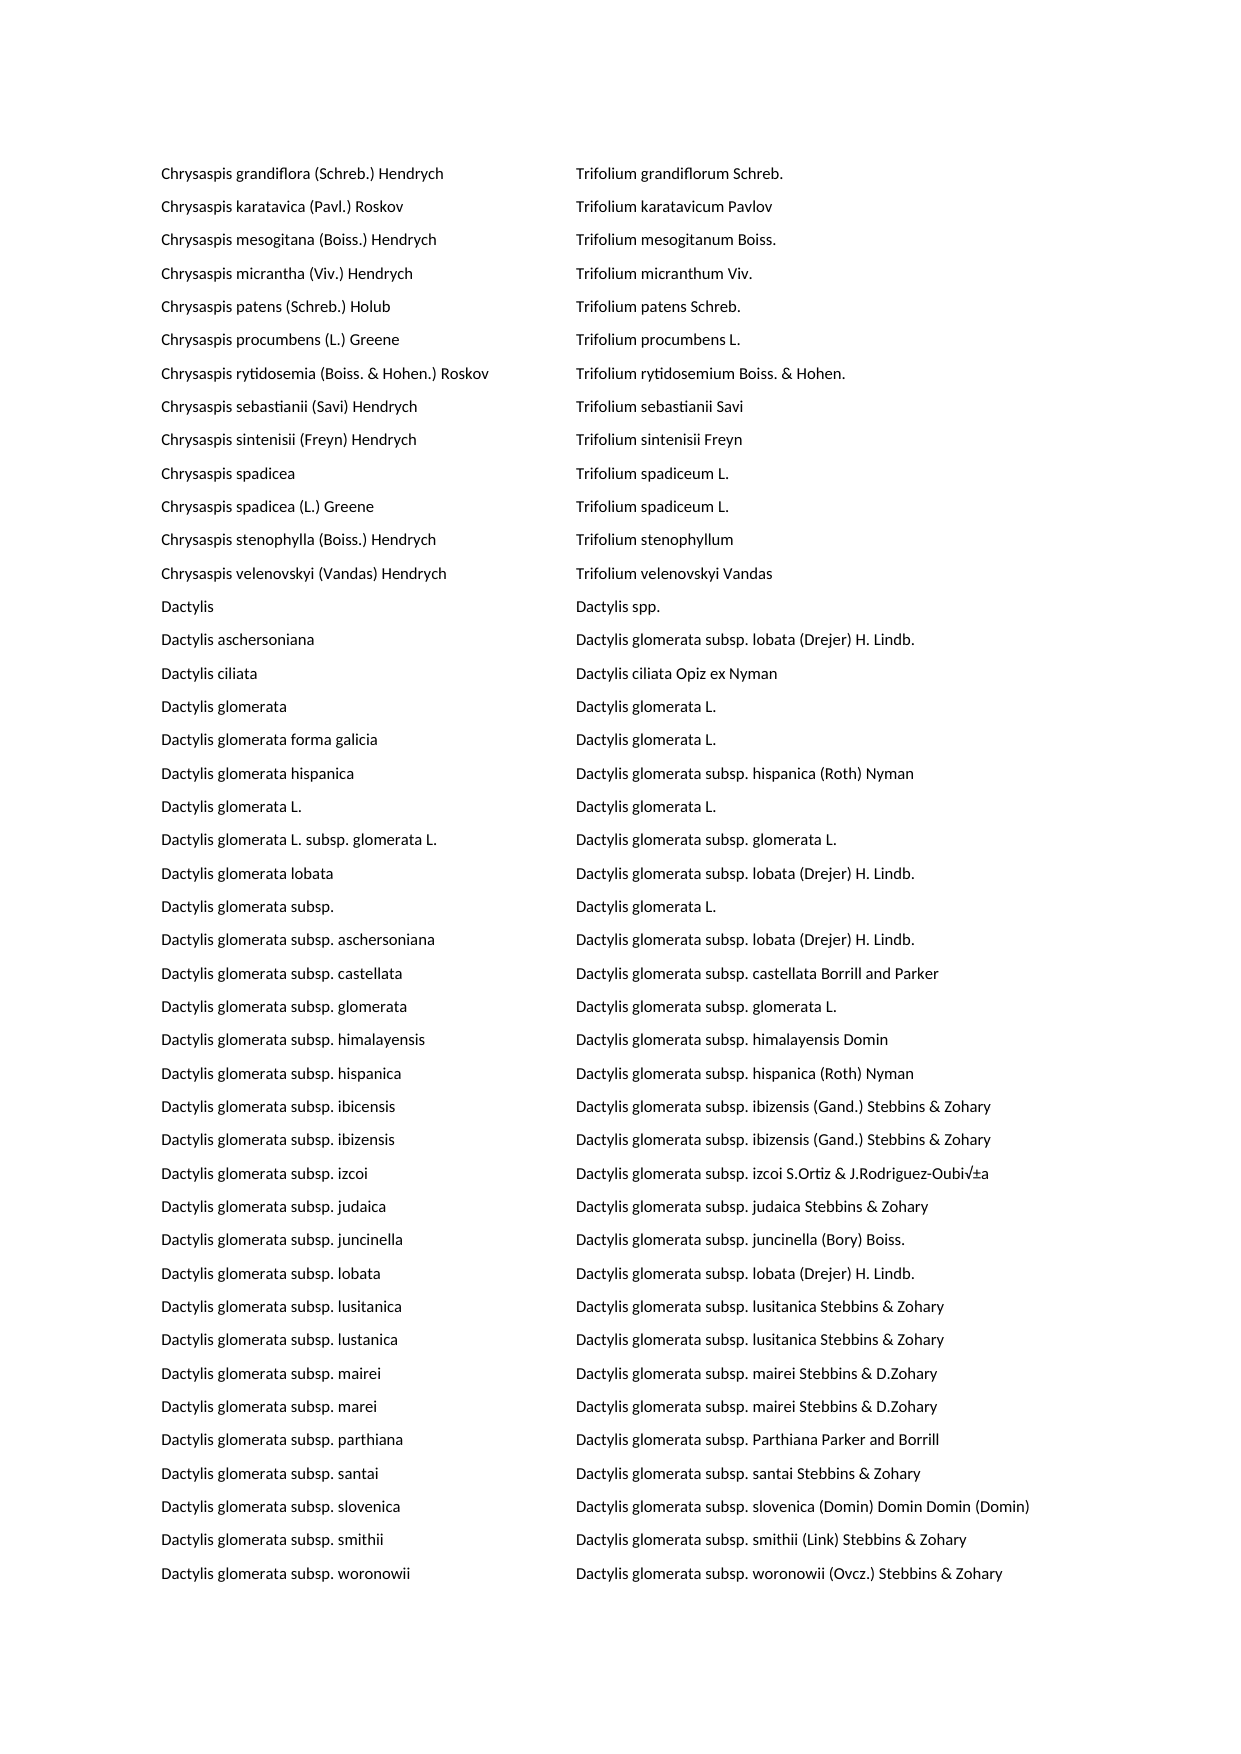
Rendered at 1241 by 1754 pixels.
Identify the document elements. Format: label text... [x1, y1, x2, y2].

table_cell Trifolium grandiflorum Schreb. [565, 150, 1058, 183]
table_cell Chrysaspis sintenisii (Freyn) Hendrych [150, 417, 564, 450]
table_cell Dactylis glomerata subsp. woronowii [150, 1550, 564, 1583]
table_cell Dactylis glomerata subsp. slovenica [150, 1483, 564, 1517]
table_cell Dactylis glomerata subsp. aschersoniana [150, 917, 564, 950]
table_cell Dactylis glomerata subsp. marei [150, 1383, 564, 1417]
table_cell Dactylis glomerata subsp. juncinella [150, 1217, 564, 1250]
table_cell Trifolium spadiceum L. [565, 450, 1058, 483]
table_cell Dactylis glomerata L. [565, 883, 1058, 917]
table_cell Dactylis glomerata subsp. lusitanica [150, 1283, 564, 1317]
table_cell Dactylis glomerata L. [565, 783, 1058, 817]
table_cell Dactylis glomerata subsp. Parthiana Parker and Borrill [565, 1417, 1058, 1450]
table_cell Trifolium spadiceum L. [565, 483, 1058, 517]
table_cell Dactylis glomerata subsp. lobata (Drejer) H. Lindb. [565, 1250, 1058, 1283]
table_cell Chrysaspis micrantha (Viv.) Hendrych [150, 250, 564, 283]
table_cell Dactylis glomerata subsp. glomerata L. [565, 983, 1058, 1017]
table_cell Dactylis glomerata subsp. juncinella (Bory) Boiss. [565, 1217, 1058, 1250]
table_cell Trifolium karatavicum Pavlov [565, 183, 1058, 217]
table_cell Dactylis glomerata subsp. mairei [150, 1350, 564, 1383]
table_cell Dactylis glomerata subsp. mairei Stebbins & D.Zohary [565, 1350, 1058, 1383]
table_cell Dactylis glomerata subsp. hispanica (Roth) Nyman [565, 1050, 1058, 1083]
table_cell Dactylis glomerata subsp. smithii (Link) Stebbins & Zohary [565, 1517, 1058, 1550]
table_cell Dactylis glomerata subsp. lusitanica Stebbins & Zohary [565, 1283, 1058, 1317]
table_cell Chrysaspis spadicea [150, 450, 564, 483]
table_cell Dactylis glomerata subsp. ibicensis [150, 1083, 564, 1117]
table_cell Trifolium stenophyllum [565, 517, 1058, 550]
table_cell Dactylis glomerata subsp. [150, 883, 564, 917]
table_cell Dactylis glomerata L. subsp. glomerata L. [150, 817, 564, 850]
table_cell Dactylis glomerata subsp. woronowii (Ovcz.) Stebbins & Zohary [565, 1550, 1058, 1583]
table_cell Dactylis glomerata forma galicia [150, 717, 564, 750]
table_cell Dactylis glomerata subsp. castellata Borrill and Parker [565, 950, 1058, 983]
table_cell Dactylis aschersoniana [150, 617, 564, 650]
table_cell Dactylis glomerata subsp. mairei Stebbins & D.Zohary [565, 1383, 1058, 1417]
table_cell Trifolium rytidosemium Boiss. & Hohen. [565, 350, 1058, 383]
table_cell Trifolium velenovskyi Vandas [565, 550, 1058, 583]
table_cell Dactylis ciliata Opiz ex Nyman [565, 650, 1058, 683]
table_cell Dactylis glomerata subsp. hispanica [150, 1050, 564, 1083]
table_cell Chrysaspis grandiflora (Schreb.) Hendrych [150, 150, 564, 183]
table_cell Dactylis glomerata subsp. parthiana [150, 1417, 564, 1450]
table_cell Dactylis glomerata subsp. lobata [150, 1250, 564, 1283]
table_cell Trifolium micranthum Viv. [565, 250, 1058, 283]
table_cell Dactylis glomerata [150, 683, 564, 717]
table_cell Chrysaspis spadicea (L.) Greene [150, 483, 564, 517]
table_cell Dactylis glomerata lobata [150, 850, 564, 883]
table_cell Dactylis glomerata subsp. lobata (Drejer) H. Lindb. [565, 850, 1058, 883]
table_cell Dactylis glomerata subsp. glomerata [150, 983, 564, 1017]
table_cell Dactylis glomerata subsp. himalayensis Domin [565, 1017, 1058, 1050]
table_cell Dactylis glomerata subsp. izcoi [150, 1150, 564, 1183]
table_cell Dactylis glomerata L. [565, 683, 1058, 717]
table_cell Dactylis glomerata subsp. slovenica (Domin) Domin Domin (Domin) [565, 1483, 1058, 1517]
table_cell Trifolium sintenisii Freyn [565, 417, 1058, 450]
table_cell Chrysaspis procumbens (L.) Greene [150, 317, 564, 350]
table_cell Dactylis glomerata subsp. ibizensis (Gand.) Stebbins & Zohary [565, 1117, 1058, 1150]
table_cell Dactylis glomerata subsp. lustanica [150, 1317, 564, 1350]
table_cell Chrysaspis sebastianii (Savi) Hendrych [150, 383, 564, 417]
table_cell Trifolium procumbens L. [565, 317, 1058, 350]
table_cell Dactylis glomerata subsp. castellata [150, 950, 564, 983]
table_cell Dactylis glomerata subsp. judaica Stebbins & Zohary [565, 1183, 1058, 1217]
table_cell Dactylis glomerata L. [565, 717, 1058, 750]
table_cell Trifolium mesogitanum Boiss. [565, 217, 1058, 250]
table_cell Dactylis ciliata [150, 650, 564, 683]
table_cell Dactylis glomerata L. [150, 783, 564, 817]
table_cell Dactylis glomerata subsp. smithii [150, 1517, 564, 1550]
table_cell Trifolium patens Schreb. [565, 283, 1058, 317]
table_cell Chrysaspis mesogitana (Boiss.) Hendrych [150, 217, 564, 250]
table_cell Dactylis glomerata subsp. hispanica (Roth) Nyman [565, 750, 1058, 783]
table_cell Dactylis glomerata subsp. judaica [150, 1183, 564, 1217]
table_cell Dactylis spp. [565, 583, 1058, 617]
table_cell Dactylis glomerata subsp. lobata (Drejer) H. Lindb. [565, 617, 1058, 650]
table_cell Chrysaspis stenophylla (Boiss.) Hendrych [150, 517, 564, 550]
table_cell Dactylis glomerata subsp. izcoi S.Ortiz & J.Rodriguez-Oubi√±a [565, 1150, 1058, 1183]
table_cell Chrysaspis velenovskyi (Vandas) Hendrych [150, 550, 564, 583]
table_cell Dactylis glomerata subsp. santai Stebbins & Zohary [565, 1450, 1058, 1483]
table_cell Dactylis glomerata subsp. ibizensis [150, 1117, 564, 1150]
table_cell Chrysaspis rytidosemia (Boiss. & Hohen.) Roskov [150, 350, 564, 383]
table_cell Dactylis glomerata subsp. lobata (Drejer) H. Lindb. [565, 917, 1058, 950]
table_cell Dactylis glomerata subsp. ibizensis (Gand.) Stebbins & Zohary [565, 1083, 1058, 1117]
table_cell Chrysaspis karatavica (Pavl.) Roskov [150, 183, 564, 217]
table_cell Dactylis glomerata subsp. himalayensis [150, 1017, 564, 1050]
table_cell Dactylis glomerata subsp. lusitanica Stebbins & Zohary [565, 1317, 1058, 1350]
table_cell Dactylis glomerata subsp. santai [150, 1450, 564, 1483]
table_cell Dactylis glomerata hispanica [150, 750, 564, 783]
table_cell Dactylis glomerata subsp. glomerata L. [565, 817, 1058, 850]
table_cell Chrysaspis patens (Schreb.) Holub [150, 283, 564, 317]
table_cell Trifolium sebastianii Savi [565, 383, 1058, 417]
table_cell Dactylis [150, 583, 564, 617]
